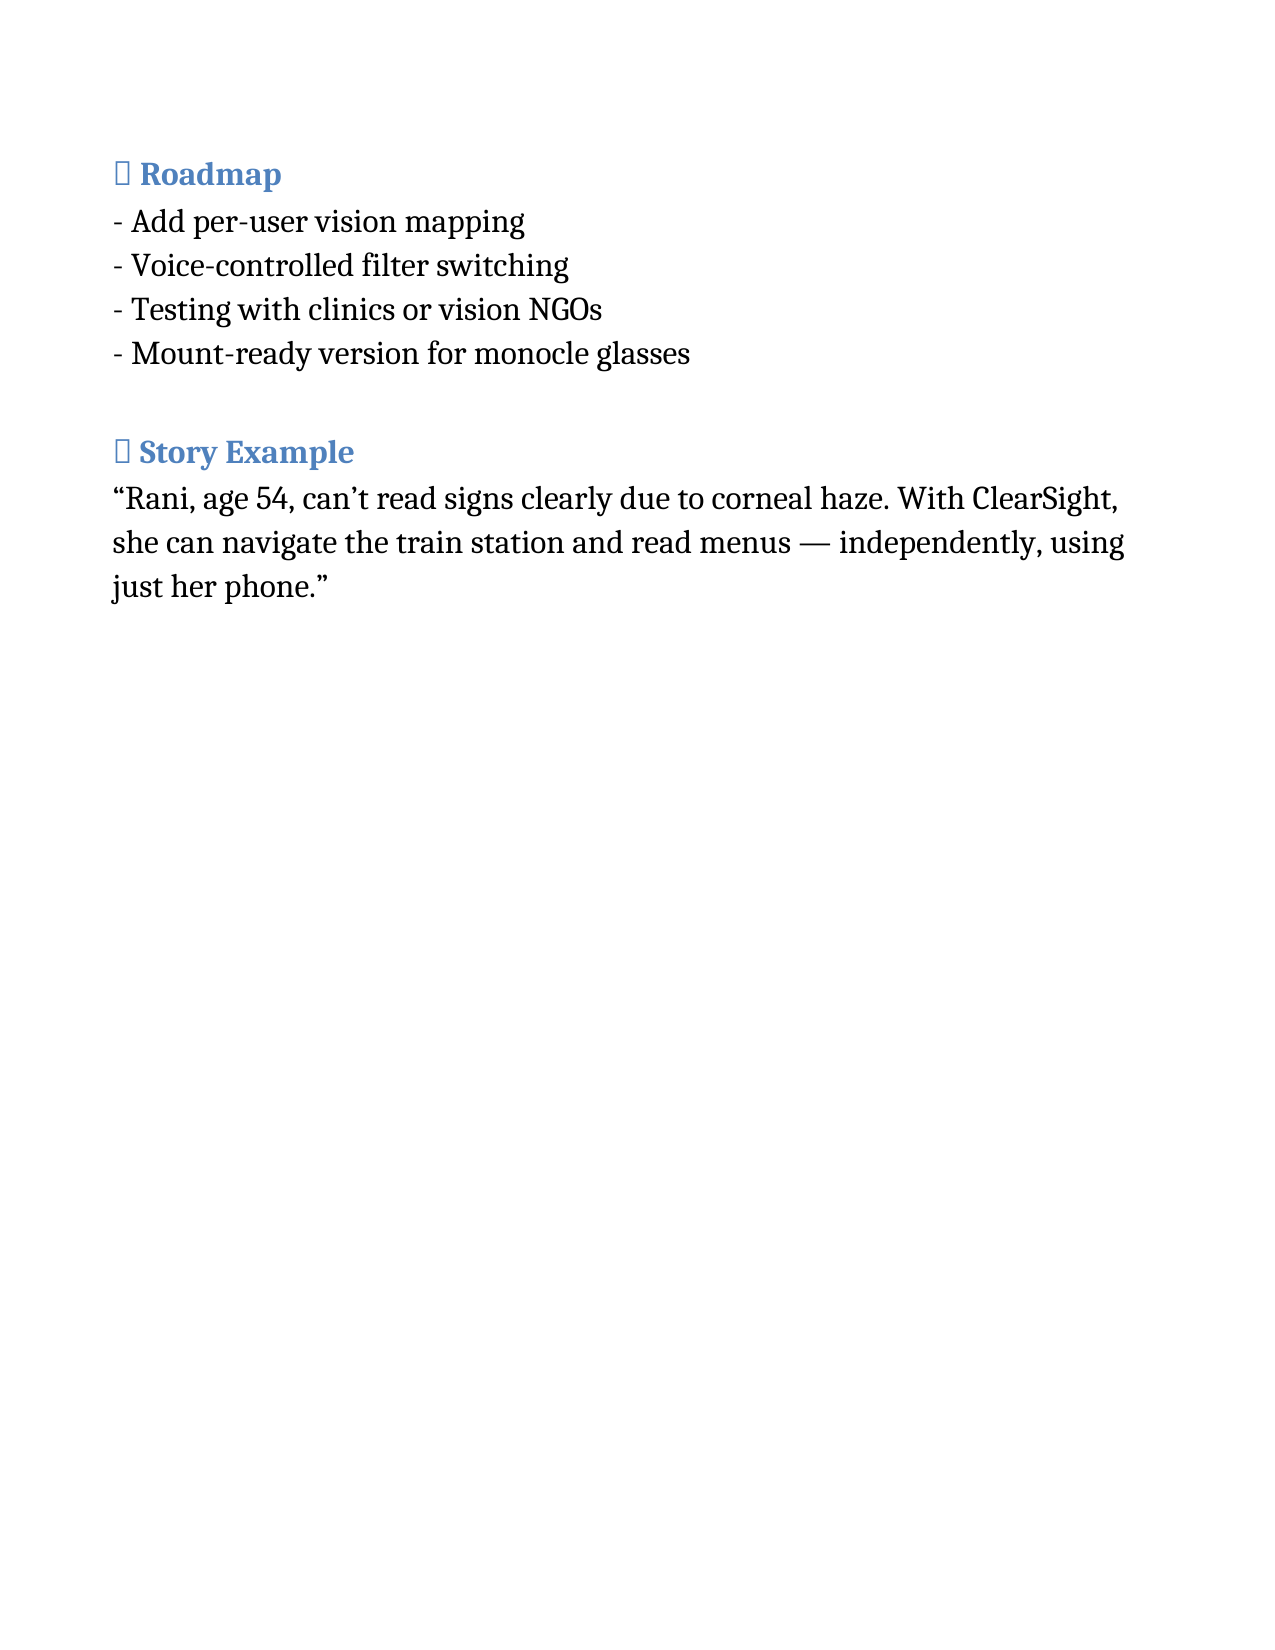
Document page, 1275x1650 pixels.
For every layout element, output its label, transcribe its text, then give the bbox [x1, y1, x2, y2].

text - Add per-user vision mapping - Voice-controlled filter switching - Testing with clinics or vision NGOs - Mount-ready version for monocle glasses [112, 202, 1162, 403]
subtitle 🎯 Roadmap [112, 150, 1162, 195]
text “Rani, age 54, can’t read signs clearly due to corneal haze. With ClearSight, she can navigate the train station and read menus — independently, using just her phone.” [112, 480, 1162, 606]
subtitle 📖 Story Example [112, 428, 1162, 473]
